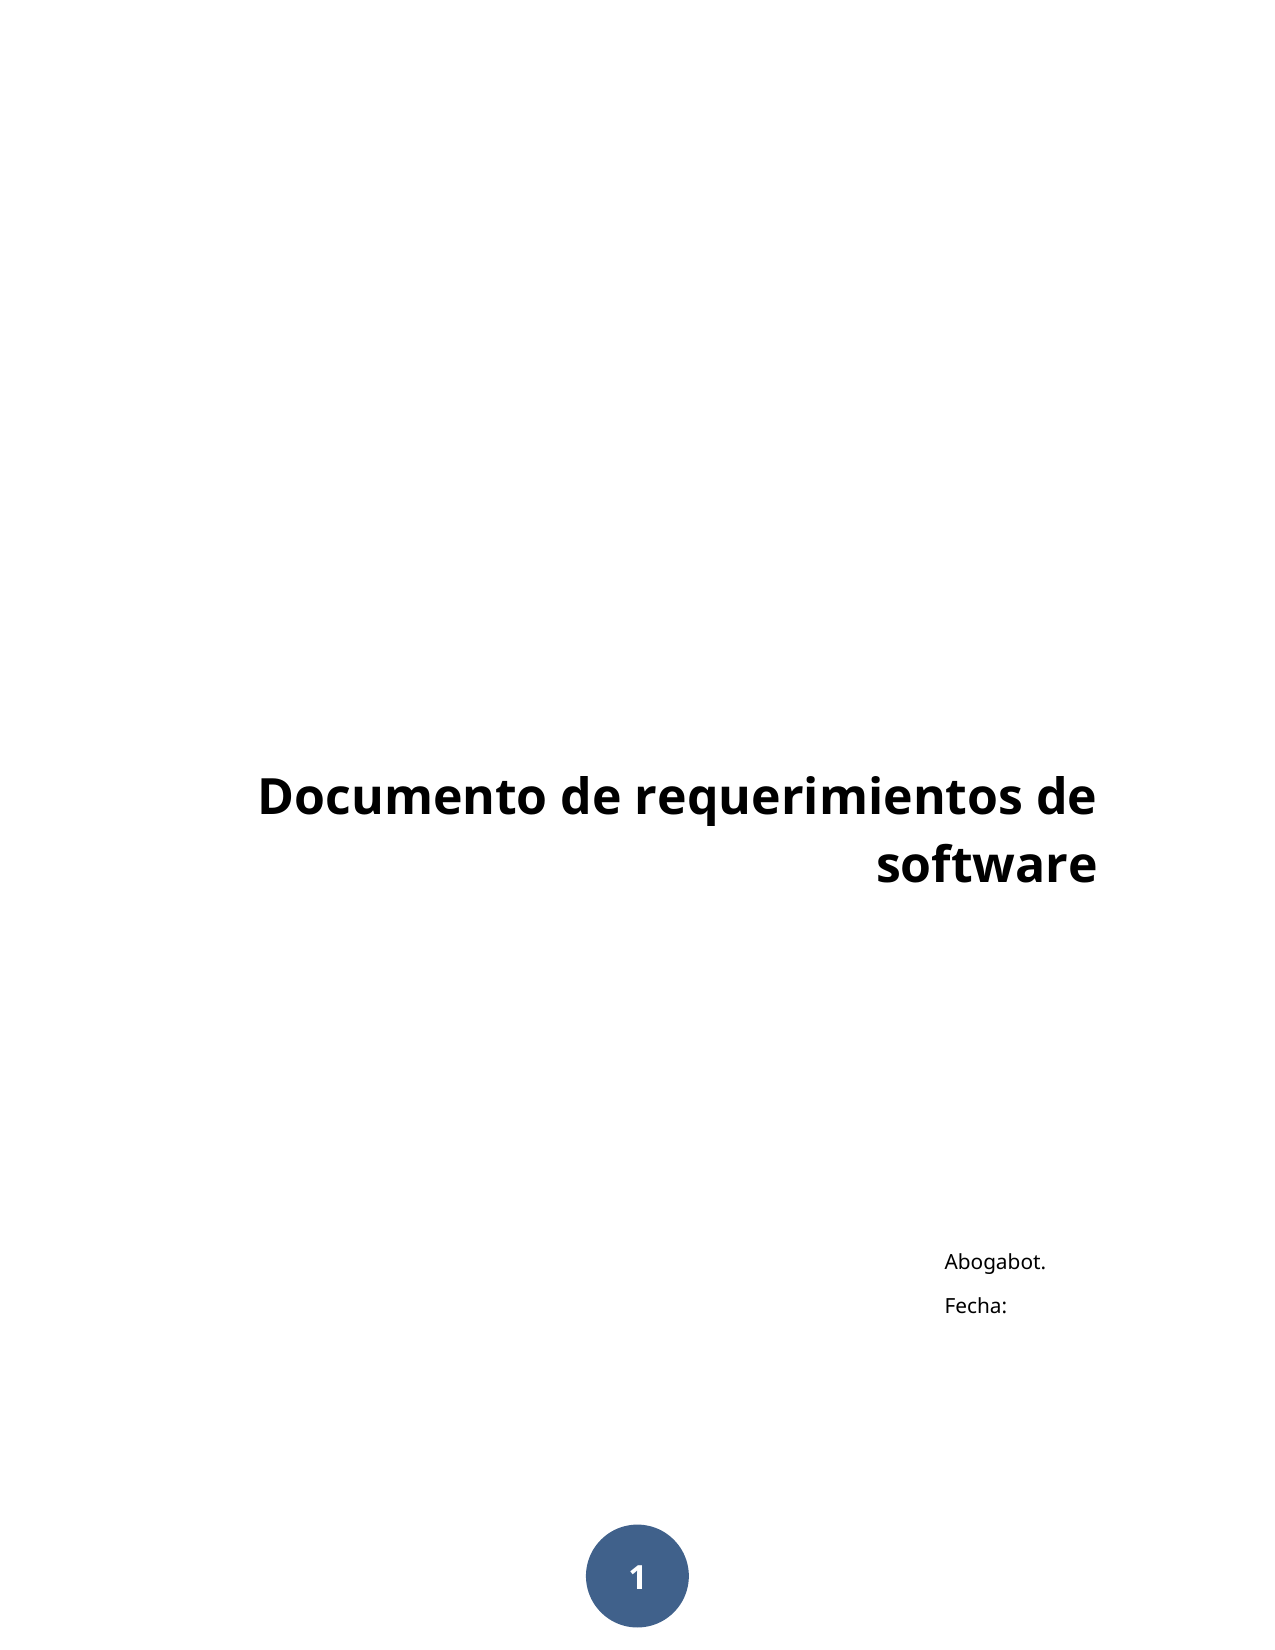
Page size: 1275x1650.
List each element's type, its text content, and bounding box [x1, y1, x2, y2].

text Documento de requerimientos de software [177, 761, 1098, 897]
text Fecha: [177, 1291, 1098, 1319]
text Abogabot. [177, 1247, 1098, 1275]
